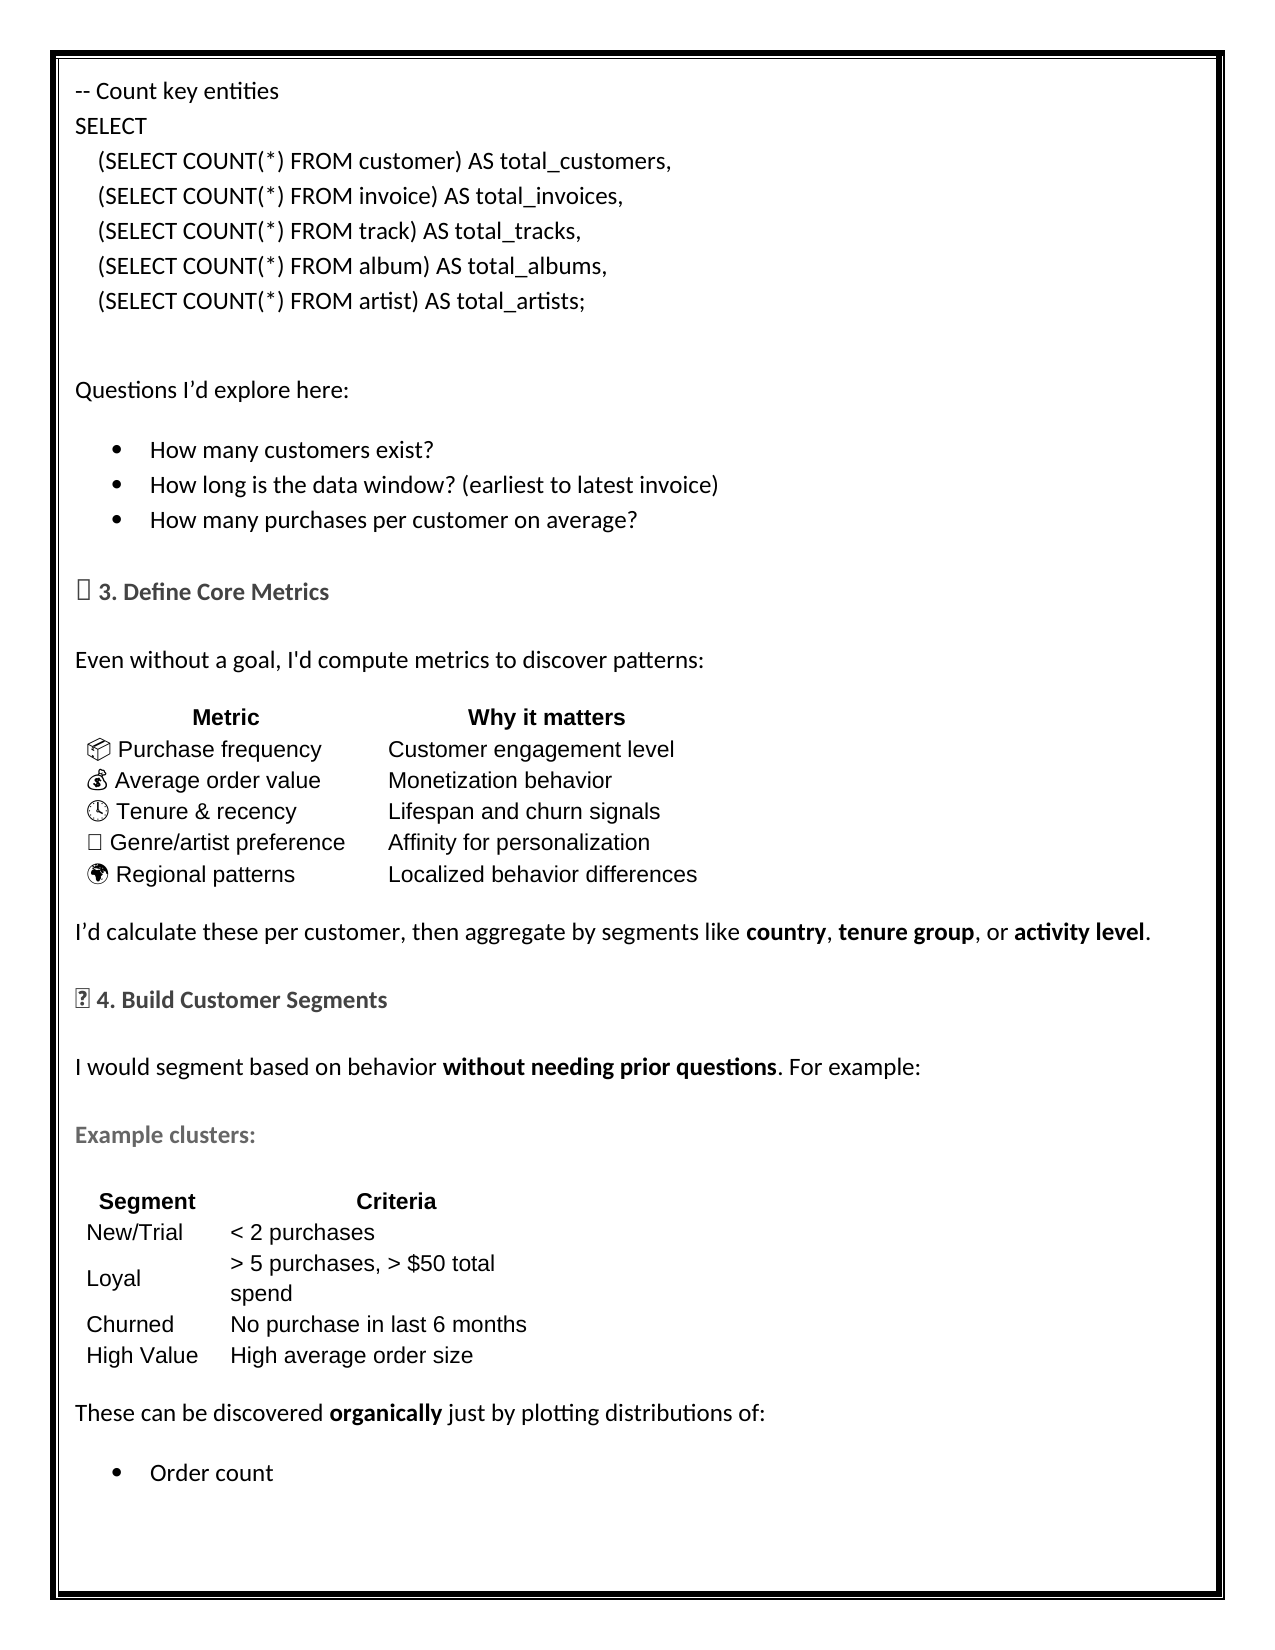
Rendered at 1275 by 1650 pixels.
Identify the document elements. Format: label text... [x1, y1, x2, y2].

subtitle 🔹 3. Define Core Metrics [75, 569, 1200, 608]
table_cell 🕓 Tenure & recency [75, 798, 377, 829]
table_cell Loyal [75, 1250, 219, 1310]
text Questions I’d explore here: [75, 374, 1200, 405]
text -- Count key entities SELECT (SELECT COUNT(*) FROM customer) AS total_customers, (SELECT COUNT(*) FROM invoice) AS total_invoices, (SELECT COUNT(*) FROM track) AS total_tracks, (SELECT COUNT(*) FROM album) AS total_albums, (SELECT COUNT(*) FROM artist) AS total_artists; [75, 75, 1200, 346]
table_cell 🌍 Regional patterns [75, 860, 377, 891]
subtitle 🔹 4. Build Customer Segments [75, 981, 1200, 1016]
list How long is the data window? (earliest to latest invoice) [112, 469, 1200, 500]
text I would segment based on behavior without needing prior questions. For example: [75, 1051, 1200, 1081]
table_header Why it matters [377, 704, 717, 735]
table_cell > 5 purchases, > $50 total spend [219, 1250, 573, 1310]
table_cell Lifespan and churn signals [377, 798, 717, 829]
text These can be discovered organically just by plotting distributions of: [75, 1398, 1200, 1428]
table_cell New/Trial [75, 1219, 219, 1250]
table_cell High average order size [219, 1341, 573, 1373]
table_cell 📦 Purchase frequency [75, 735, 377, 766]
text Even without a goal, I'd compute metrics to discover patterns: [75, 644, 1200, 674]
table_cell 💰 Average order value [75, 766, 377, 797]
table_cell Localized behavior differences [377, 860, 717, 891]
table_cell Customer engagement level [377, 735, 717, 766]
table_cell Monetization behavior [377, 766, 717, 797]
table_cell < 2 purchases [219, 1219, 573, 1250]
table_header Metric [75, 704, 377, 735]
table_cell Churned [75, 1310, 219, 1341]
table_cell High Value [75, 1341, 219, 1373]
table_cell 🎶 Genre/artist preference [75, 829, 377, 860]
list How many purchases per customer on average? [112, 504, 1200, 535]
table_cell Affinity for personalization [377, 829, 717, 860]
table_cell No purchase in last 6 months [219, 1310, 573, 1341]
text I’d calculate these per customer, then aggregate by segments like country, tenure group, or activity level. [75, 916, 1200, 947]
list Order count [112, 1458, 1200, 1488]
table_header Segment [75, 1187, 219, 1218]
subtitle Example clusters: [75, 1119, 1200, 1149]
list How many customers exist? [112, 434, 1200, 465]
table_header Criteria [219, 1187, 573, 1218]
